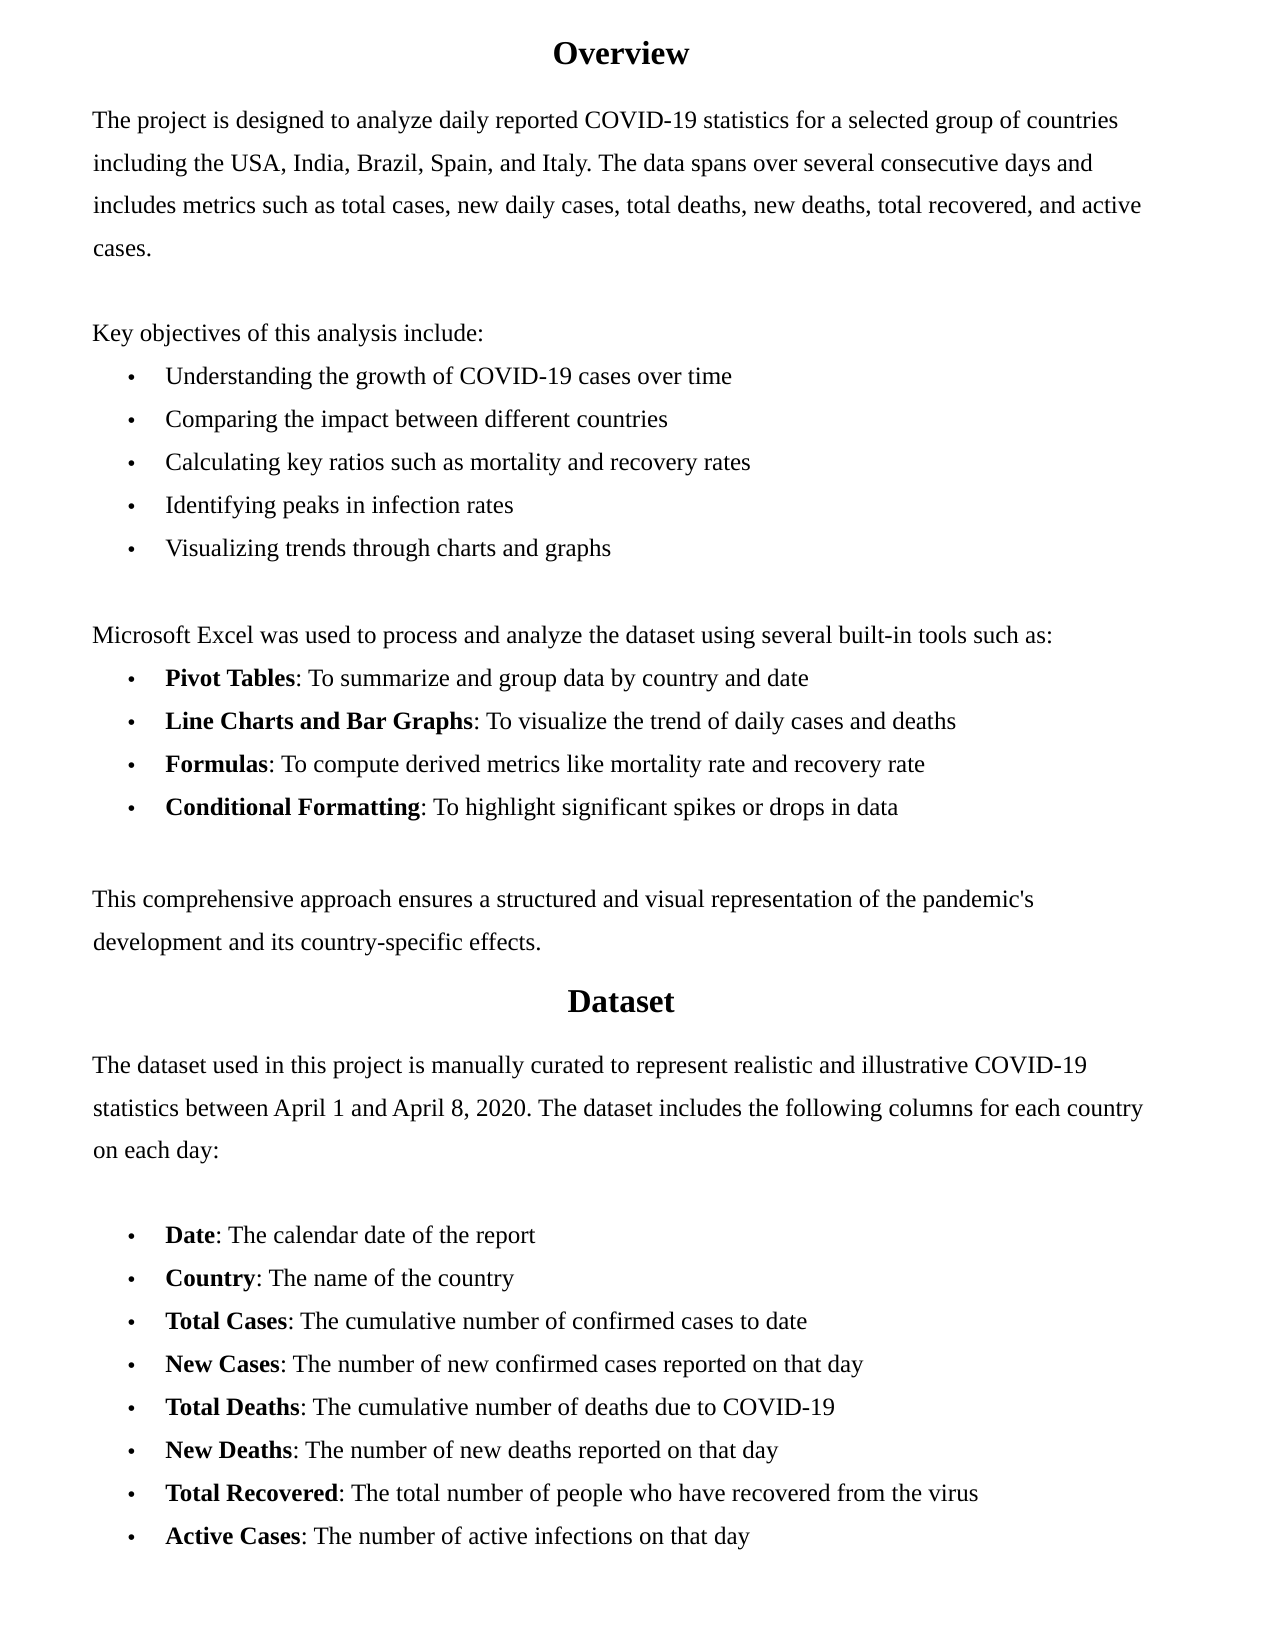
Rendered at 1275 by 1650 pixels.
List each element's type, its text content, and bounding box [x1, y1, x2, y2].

list Total Deaths: The cumulative number of deaths due to COVID-19 [128, 1392, 1151, 1421]
list Identifying peaks in infection rates [128, 490, 1151, 519]
list New Cases: The number of new confirmed cases reported on that day [128, 1349, 1151, 1378]
list Date: The calendar date of the report [128, 1220, 1151, 1249]
text The project is designed to analyze daily reported COVID-19 statistics for a selected group of countries including the USA, India, Brazil, Spain, and Italy. The data spans over several consecutive days and includes metrics such as total cases, new daily cases, total deaths, new deaths, total recovered, and active cases. [92, 106, 1151, 262]
text Key objectives of this analysis include: [92, 318, 1151, 347]
list Understanding the growth of COVID-19 cases over time [128, 361, 1151, 389]
list Conditional Formatting: To highlight significant spikes or drops in data [128, 792, 1151, 821]
list Total Cases: The cumulative number of confirmed cases to date [128, 1306, 1151, 1335]
subtitle Dataset [166, 982, 1076, 1020]
list Country: The name of the country [128, 1263, 1151, 1292]
list Calculating key ratios such as mortality and recovery rates [128, 447, 1151, 476]
list Visualizing trends through charts and graphs [128, 533, 1151, 562]
text The dataset used in this project is manually curated to represent realistic and illustrative COVID-19 statistics between April 1 and April 8, 2020. The dataset includes the following columns for each country on each day: [92, 1050, 1151, 1164]
subtitle Overview [166, 33, 1076, 72]
list New Deaths: The number of new deaths reported on that day [128, 1435, 1151, 1464]
text This comprehensive approach ensures a structured and visual representation of the pandemic's development and its country-specific effects. [92, 884, 1151, 956]
list Pivot Tables: To summarize and group data by country and date [128, 663, 1151, 692]
list Total Recovered: The total number of people who have recovered from the virus [128, 1478, 1151, 1507]
list Active Cases: The number of active infections on that day [128, 1521, 1151, 1550]
text Microsoft Excel was used to process and analyze the dataset using several built-in tools such as: [92, 620, 1151, 649]
list Formulas: To compute derived metrics like mortality rate and recovery rate [128, 749, 1151, 778]
list Line Charts and Bar Graphs: To visualize the trend of daily cases and deaths [128, 706, 1151, 735]
list Comparing the impact between different countries [128, 404, 1151, 433]
